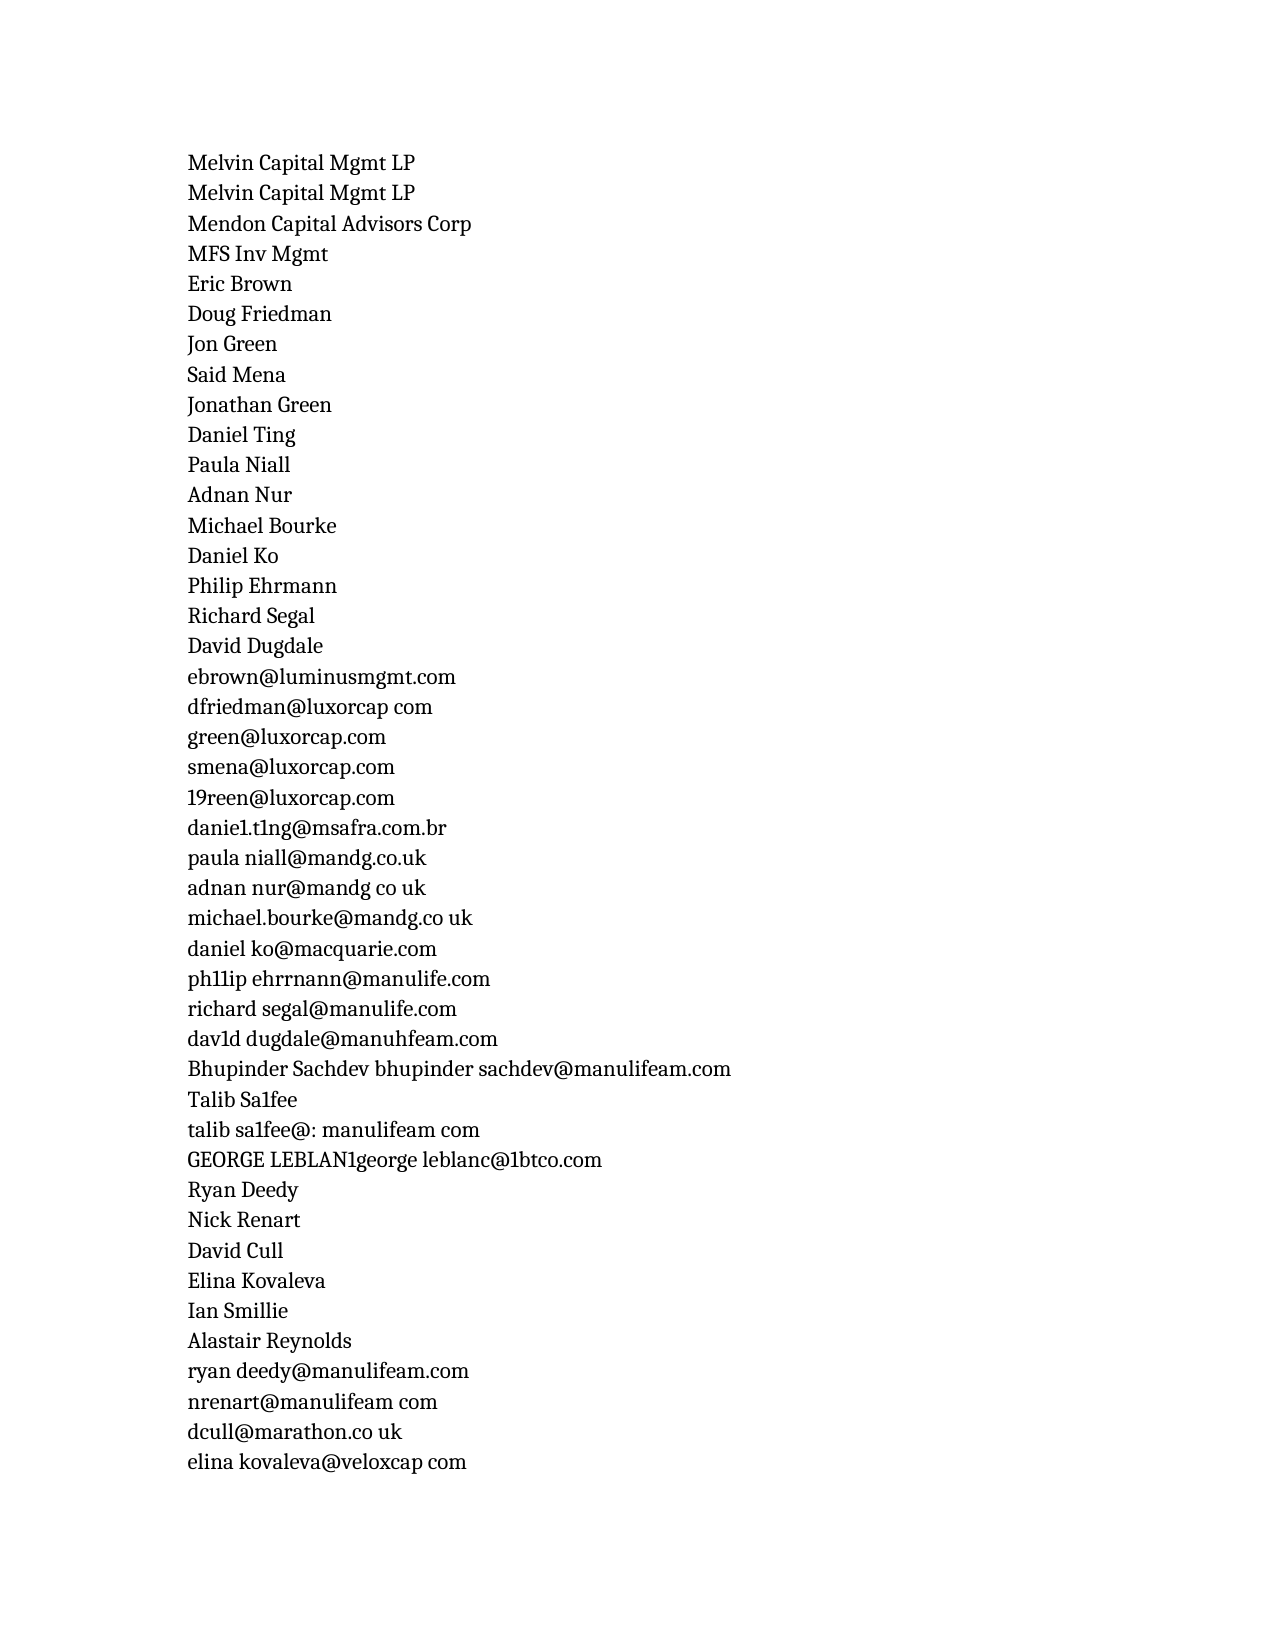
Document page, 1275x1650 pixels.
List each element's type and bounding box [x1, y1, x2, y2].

text [187, 150, 1087, 1475]
